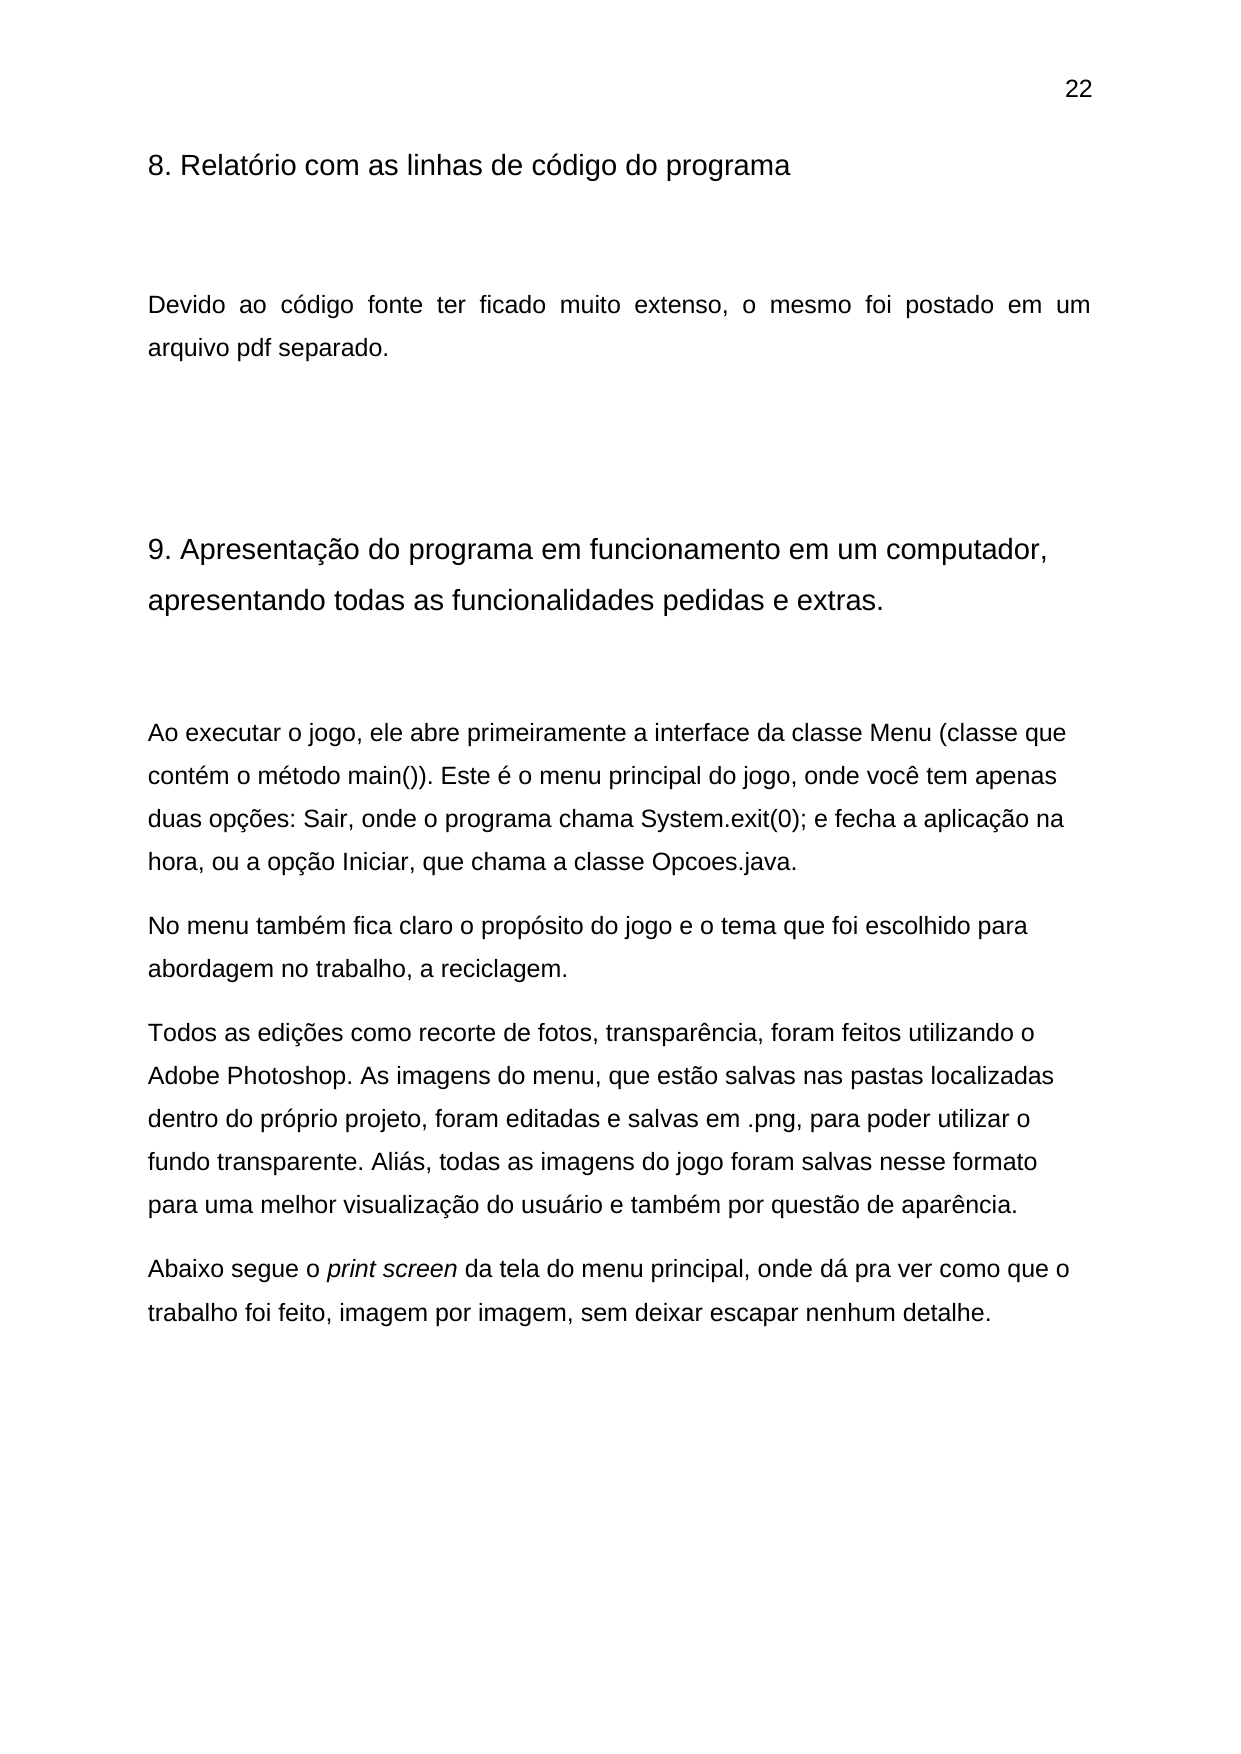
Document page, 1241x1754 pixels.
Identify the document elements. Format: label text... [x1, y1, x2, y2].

text 8. Relatório com as linhas de código do programa [148, 148, 1092, 181]
text No menu também fica claro o propósito do jogo e o tema que foi escolhido para abordagem no trabalho, a reciclagem. [148, 911, 1092, 983]
text Todos as edições como recorte de fotos, transparência, foram feitos utilizando o Adobe Photoshop. As imagens do menu, que estão salvas nas pastas localizadas dentro do próprio projeto, foram editadas e salvas em .png, para poder utilizar o fundo transparente. Aliás, todas as imagens do jogo foram salvas nesse formato para uma melhor visualização do usuário e também por questão de aparência. [148, 1018, 1092, 1219]
text Abaixo segue o print screen da tela do menu principal, onde dá pra ver como que o trabalho foi feito, imagem por imagem, sem deixar escapar nenhum detalhe. [148, 1254, 1092, 1326]
text Devido ao código fonte ter ficado muito extenso, o mesmo foi postado em um arquivo pdf separado. [148, 290, 1092, 362]
text 9. Apresentação do programa em funcionamento em um computador, apresentando todas as funcionalidades pedidas e extras. [148, 532, 1092, 616]
text Ao executar o jogo, ele abre primeiramente a interface da classe Menu (classe que contém o método main()). Este é o menu principal do jogo, onde você tem apenas duas opções: Sair, onde o programa chama System.exit(0); e fecha a aplicação na hora, ou a opção Iniciar, que chama a classe Opcoes.java. [148, 718, 1092, 876]
